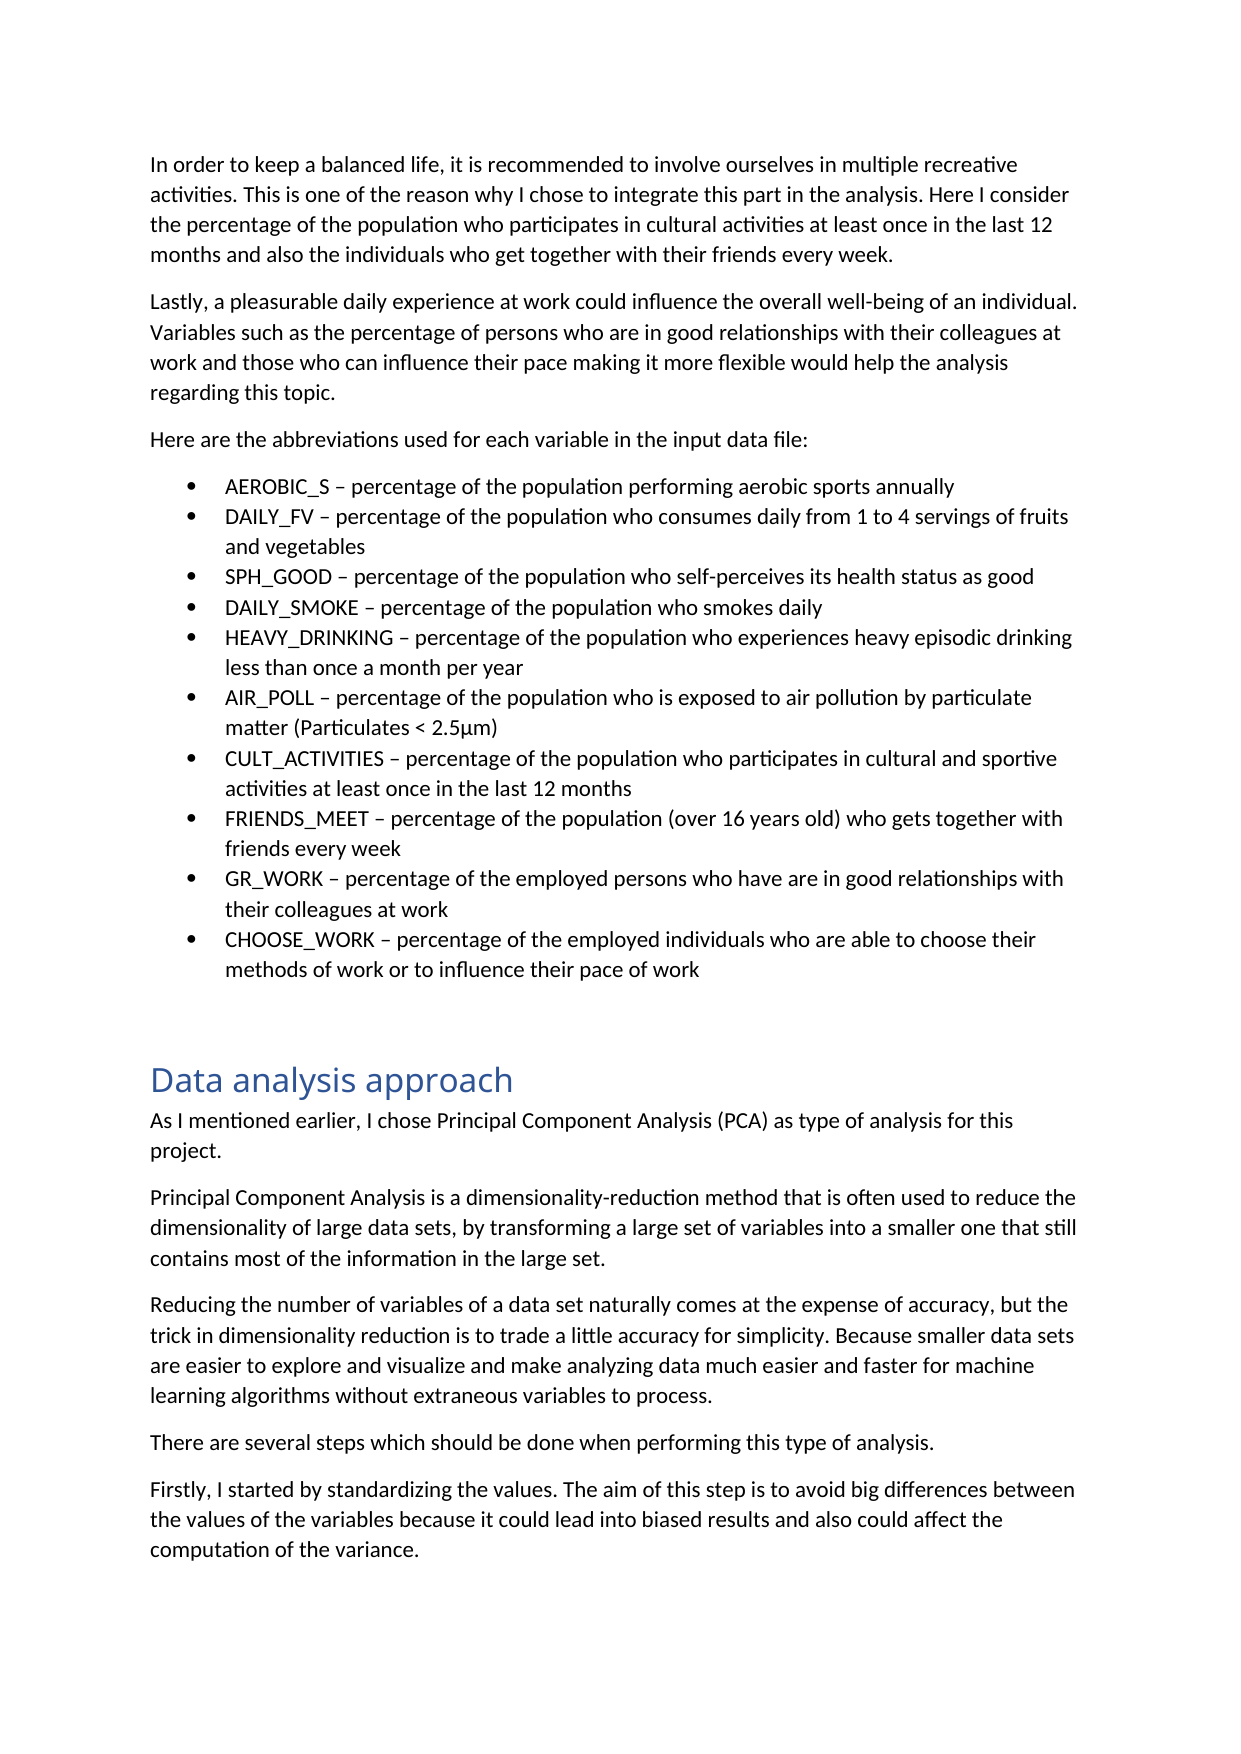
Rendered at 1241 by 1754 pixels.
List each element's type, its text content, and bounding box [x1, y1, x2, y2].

list FRIENDS_MEET – percentage of the population (over 16 years old) who gets together with friends every week [187, 804, 1090, 862]
list SPH_GOOD – percentage of the population who self-perceives its health status as good [187, 562, 1090, 591]
text Here are the abbreviations used for each variable in the input data file: [150, 425, 1090, 453]
list DAILY_SMOKE – percentage of the population who smokes daily [187, 593, 1090, 621]
text Lastly, a pleasurable daily experience at work could influence the overall well-being of an individual. Variables such as the percentage of persons who are in good relationships with their colleagues at work and those who can influence their pace making it more flexible would help the analysis regarding this topic. [150, 287, 1090, 406]
subtitle Data analysis approach [150, 1057, 1090, 1103]
text Principal Component Analysis is a dimensionality-reduction method that is often used to reduce the dimensionality of large data sets, by transforming a large set of variables into a smaller one that still contains most of the information in the large set. [150, 1183, 1090, 1272]
text Firstly, I started by standardizing the values. The aim of this step is to avoid big differences between the values of the variables because it could lead into biased results and also could affect the computation of the variance. [150, 1475, 1090, 1563]
text There are several steps which should be done when performing this type of analysis. [150, 1428, 1090, 1456]
list GR_WORK – percentage of the employed persons who have are in good relationships with their colleagues at work [187, 864, 1090, 923]
list AEROBIC_S – percentage of the population performing aerobic sports annually [187, 472, 1090, 500]
text As I mentioned earlier, I chose Principal Component Analysis (PCA) as type of analysis for this project. [150, 1106, 1090, 1164]
list CHOOSE_WORK – percentage of the employed individuals who are able to choose their methods of work or to influence their pace of work [187, 925, 1090, 983]
list CULT_ACTIVITIES – percentage of the population who participates in cultural and sportive activities at least once in the last 12 months [187, 744, 1090, 802]
list HEAVY_DRINKING – percentage of the population who experiences heavy episodic drinking less than once a month per year [187, 623, 1090, 681]
text Reducing the number of variables of a data set naturally comes at the expense of accuracy, but the trick in dimensionality reduction is to trade a little accuracy for simplicity. Because smaller data sets are easier to explore and visualize and make analyzing data much easier and faster for machine learning algorithms without extraneous variables to process. [150, 1291, 1090, 1409]
text In order to keep a balanced life, it is recommended to involve ourselves in multiple recreative activities. This is one of the reason why I chose to integrate this part in the analysis. Here I consider the percentage of the population who participates in cultural activities at least once in the last 12 months and also the individuals who get together with their friends every week. [150, 150, 1090, 269]
list DAILY_FV – percentage of the population who consumes daily from 1 to 4 servings of fruits and vegetables [187, 502, 1090, 560]
list AIR_POLL – percentage of the population who is exposed to air pollution by particulate matter (Particulates < 2.5µm) [187, 683, 1090, 742]
